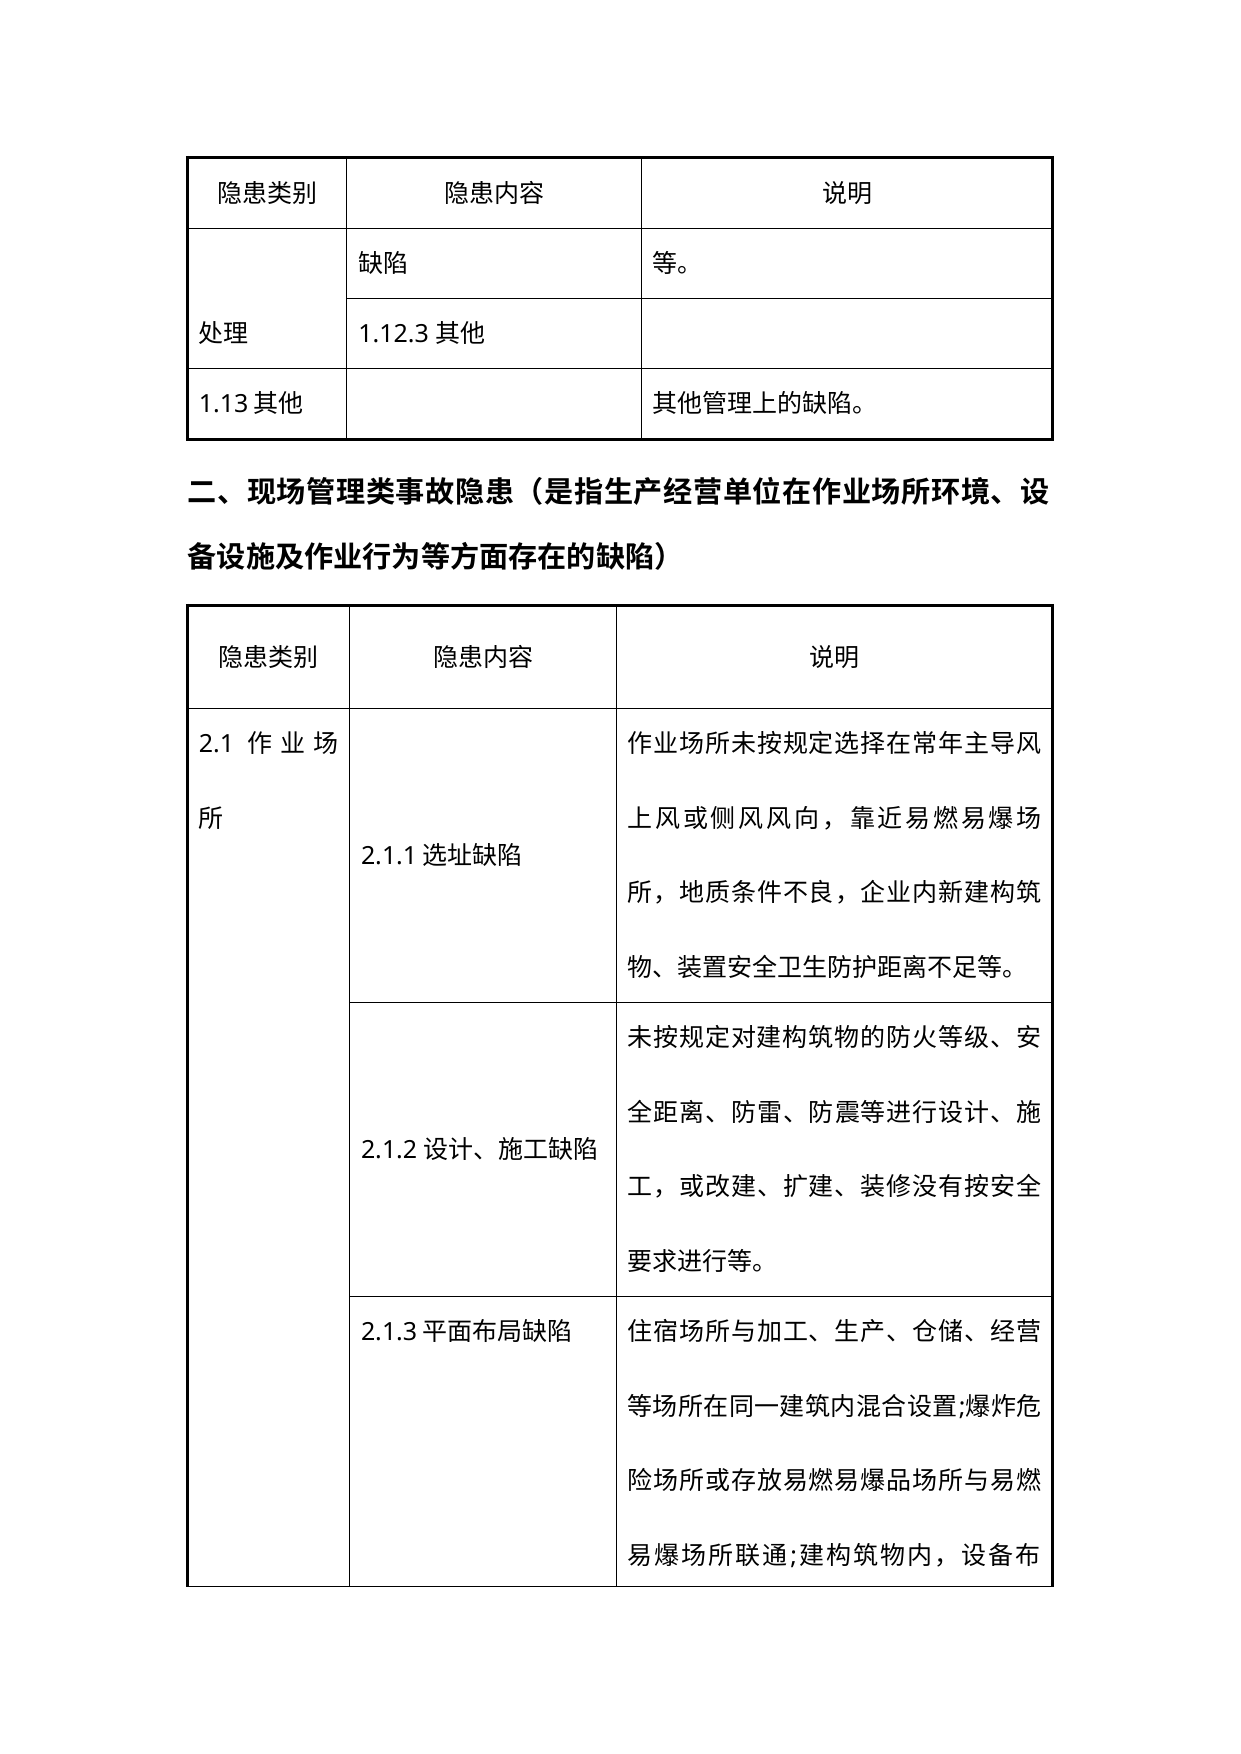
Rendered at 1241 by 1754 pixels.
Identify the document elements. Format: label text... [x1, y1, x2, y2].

table_cell 未按规定对建构筑物的防火等级、安全距离、防雷、防震等进行设计、施工，或改建、扩建、装修没有按安全要求进行等。 [617, 1003, 1051, 1296]
table_cell [347, 369, 641, 438]
table_header 隐患类别 [189, 607, 349, 708]
table_cell 2.1.2 设计、施工缺陷 [350, 1003, 616, 1296]
text 二、现场管理类事故隐患（是指生产经营单位在作业场所环境、设备设施及作业行为等方面存在的缺陷） [187, 457, 1053, 587]
table_cell 1.12.3 其他 [347, 299, 641, 368]
table_cell 2.1.3平面布局缺陷 [350, 1297, 616, 1586]
table_cell 其他管理上的缺陷。 [642, 369, 1051, 438]
table_cell 2.1.1选址缺陷 [350, 709, 616, 1002]
table_cell 作业场所未按规定选择在常年主导风上风或侧风风向，靠近易燃易爆场所，地质条件不良，企业内新建构筑物、装置安全卫生防护距离不足等。 [617, 709, 1051, 1002]
table_cell 未对事故进行调查、处理、分析等。 [642, 229, 1051, 297]
table_header 隐患内容 [347, 159, 641, 228]
table_cell 1.12.2 事故调查和处理缺陷 [347, 229, 641, 297]
table_header 隐患类别 [189, 159, 346, 228]
table_cell 1.13其他 [189, 369, 346, 438]
table_header 说明 [617, 607, 1051, 708]
table_cell 2.1作业场所 [189, 709, 349, 1586]
table_header 说明 [642, 159, 1051, 228]
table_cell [617, 1297, 1051, 1586]
table_header 隐患内容 [350, 607, 616, 708]
table_cell [642, 299, 1051, 368]
